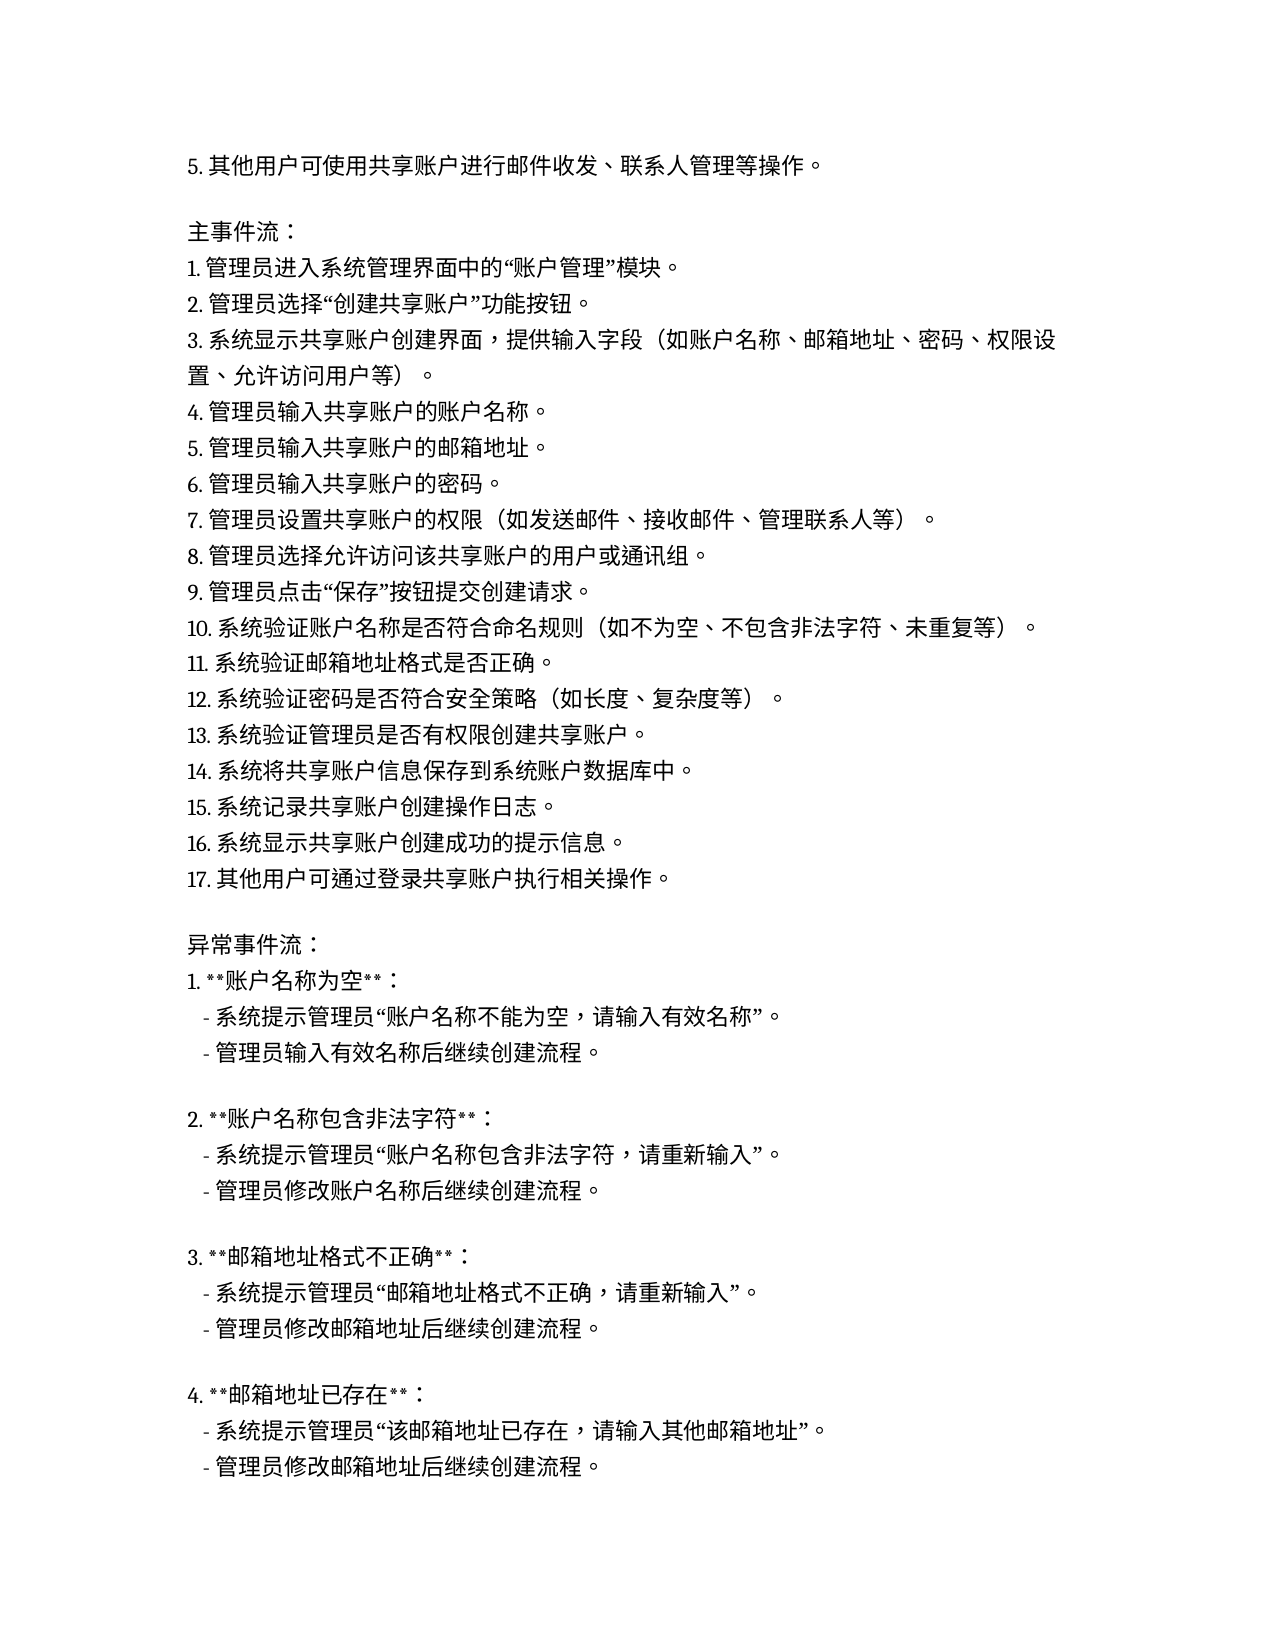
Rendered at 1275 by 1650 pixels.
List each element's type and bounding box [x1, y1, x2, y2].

text [187, 150, 1087, 1482]
